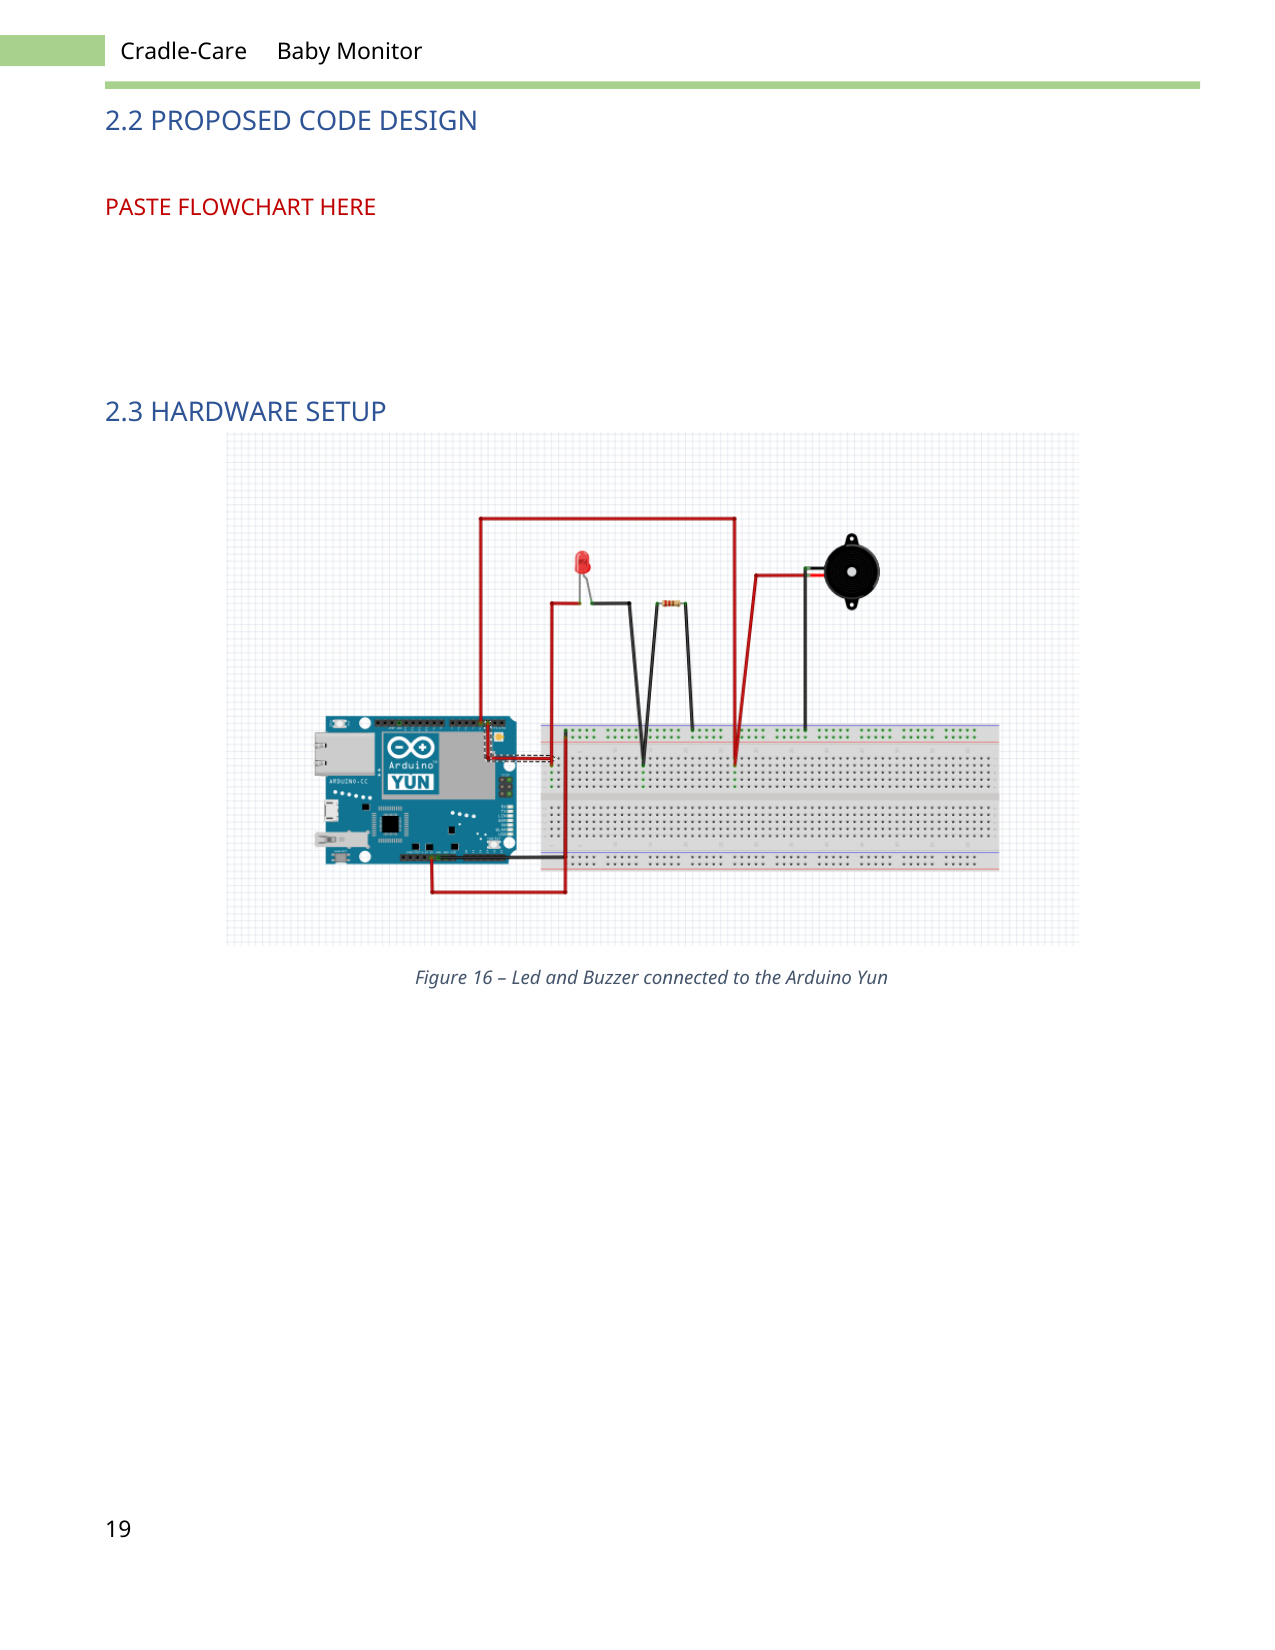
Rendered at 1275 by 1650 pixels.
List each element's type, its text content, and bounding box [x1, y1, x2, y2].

subtitle 2.3 HARDWARE SETUP [105, 393, 1200, 430]
text PASTE FLOWCHART HERE [105, 191, 1200, 222]
picture [225, 432, 1080, 946]
subtitle 2.2 PROPOSED CODE DESIGN [105, 101, 1200, 138]
text Figure 16 – Led and Buzzer connected to the Arduino Yun [105, 965, 1200, 990]
